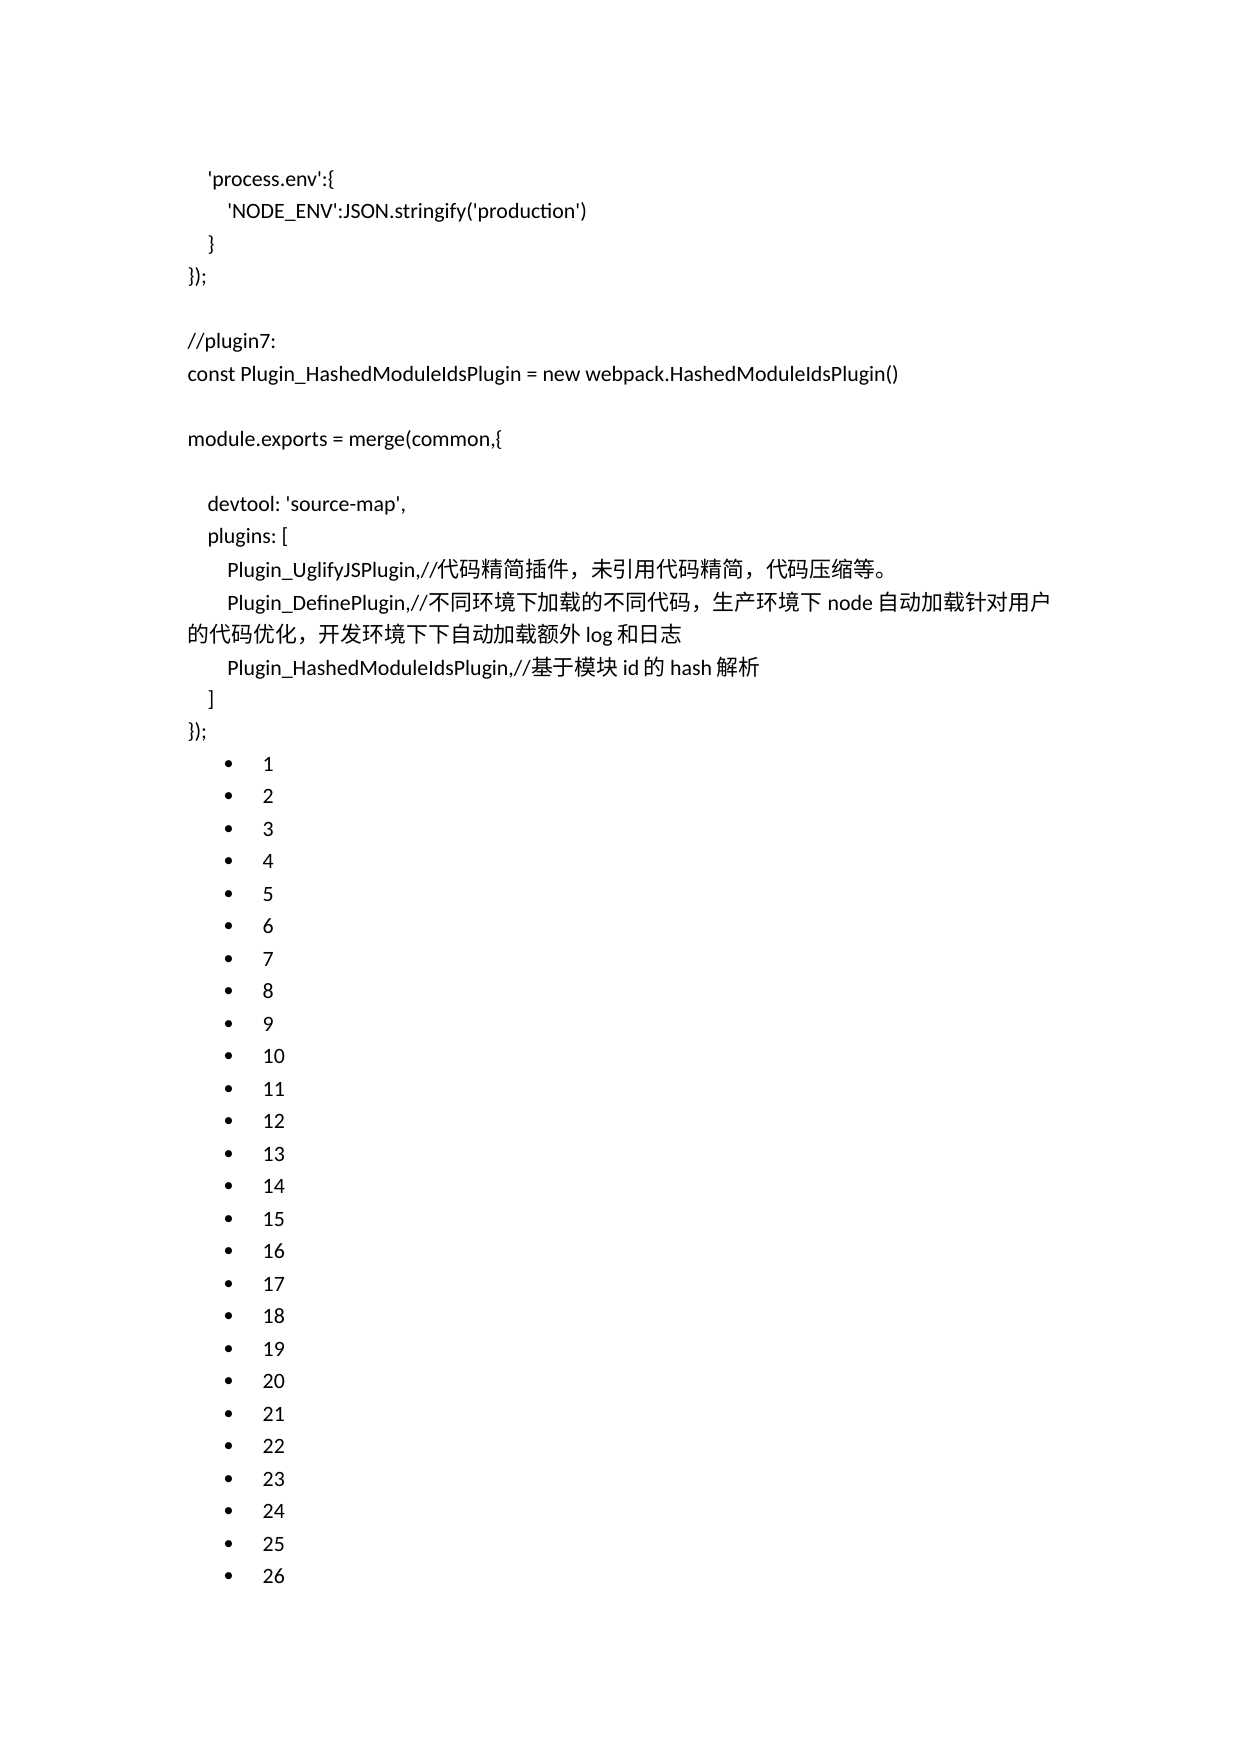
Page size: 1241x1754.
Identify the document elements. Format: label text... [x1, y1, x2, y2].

list 8 [225, 974, 1053, 1007]
list 24 [225, 1494, 1053, 1527]
list 22 [225, 1429, 1053, 1462]
list 19 [225, 1332, 1053, 1364]
list 2 [225, 779, 1053, 812]
text devtool: 'source-map', [187, 487, 1053, 519]
list 21 [225, 1397, 1053, 1429]
list 3 [225, 812, 1053, 844]
list 13 [225, 1137, 1053, 1169]
list 23 [225, 1462, 1053, 1494]
text Plugin_HashedModuleIdsPlugin,//基于模块id的hash解析 [187, 649, 1053, 682]
list 10 [225, 1039, 1053, 1072]
list 1 [225, 747, 1053, 779]
list 9 [225, 1007, 1053, 1039]
list 25 [225, 1527, 1053, 1559]
list 12 [225, 1104, 1053, 1137]
list 18 [225, 1299, 1053, 1332]
text }); [187, 714, 1053, 747]
list 5 [225, 877, 1053, 909]
text plugins: [ [187, 519, 1053, 552]
text 'NODE_ENV':JSON.stringify('production') [187, 194, 1053, 227]
list 6 [225, 909, 1053, 942]
list 16 [225, 1234, 1053, 1267]
text //plugin7: [187, 324, 1053, 357]
text 'process.env':{ [187, 162, 1053, 194]
list 26 [225, 1559, 1053, 1592]
text ] [187, 682, 1053, 714]
list 11 [225, 1072, 1053, 1104]
list 20 [225, 1364, 1053, 1397]
text Plugin_UglifyJSPlugin,//代码精简插件，未引用代码精简，代码压缩等。 [187, 552, 1053, 584]
list 4 [225, 844, 1053, 877]
text }); [187, 259, 1053, 292]
list 15 [225, 1202, 1053, 1234]
text Plugin_DefinePlugin,//不同环境下加载的不同代码，生产环境下node自动加载针对用户的代码优化，开发环境下下自动加载额外log和日志 [187, 584, 1053, 649]
text const Plugin_HashedModuleIdsPlugin = new webpack.HashedModuleIdsPlugin() [187, 357, 1053, 389]
list 14 [225, 1169, 1053, 1202]
list 7 [225, 942, 1053, 974]
text module.exports = merge(common,{ [187, 422, 1053, 454]
list 17 [225, 1267, 1053, 1299]
text } [187, 227, 1053, 259]
